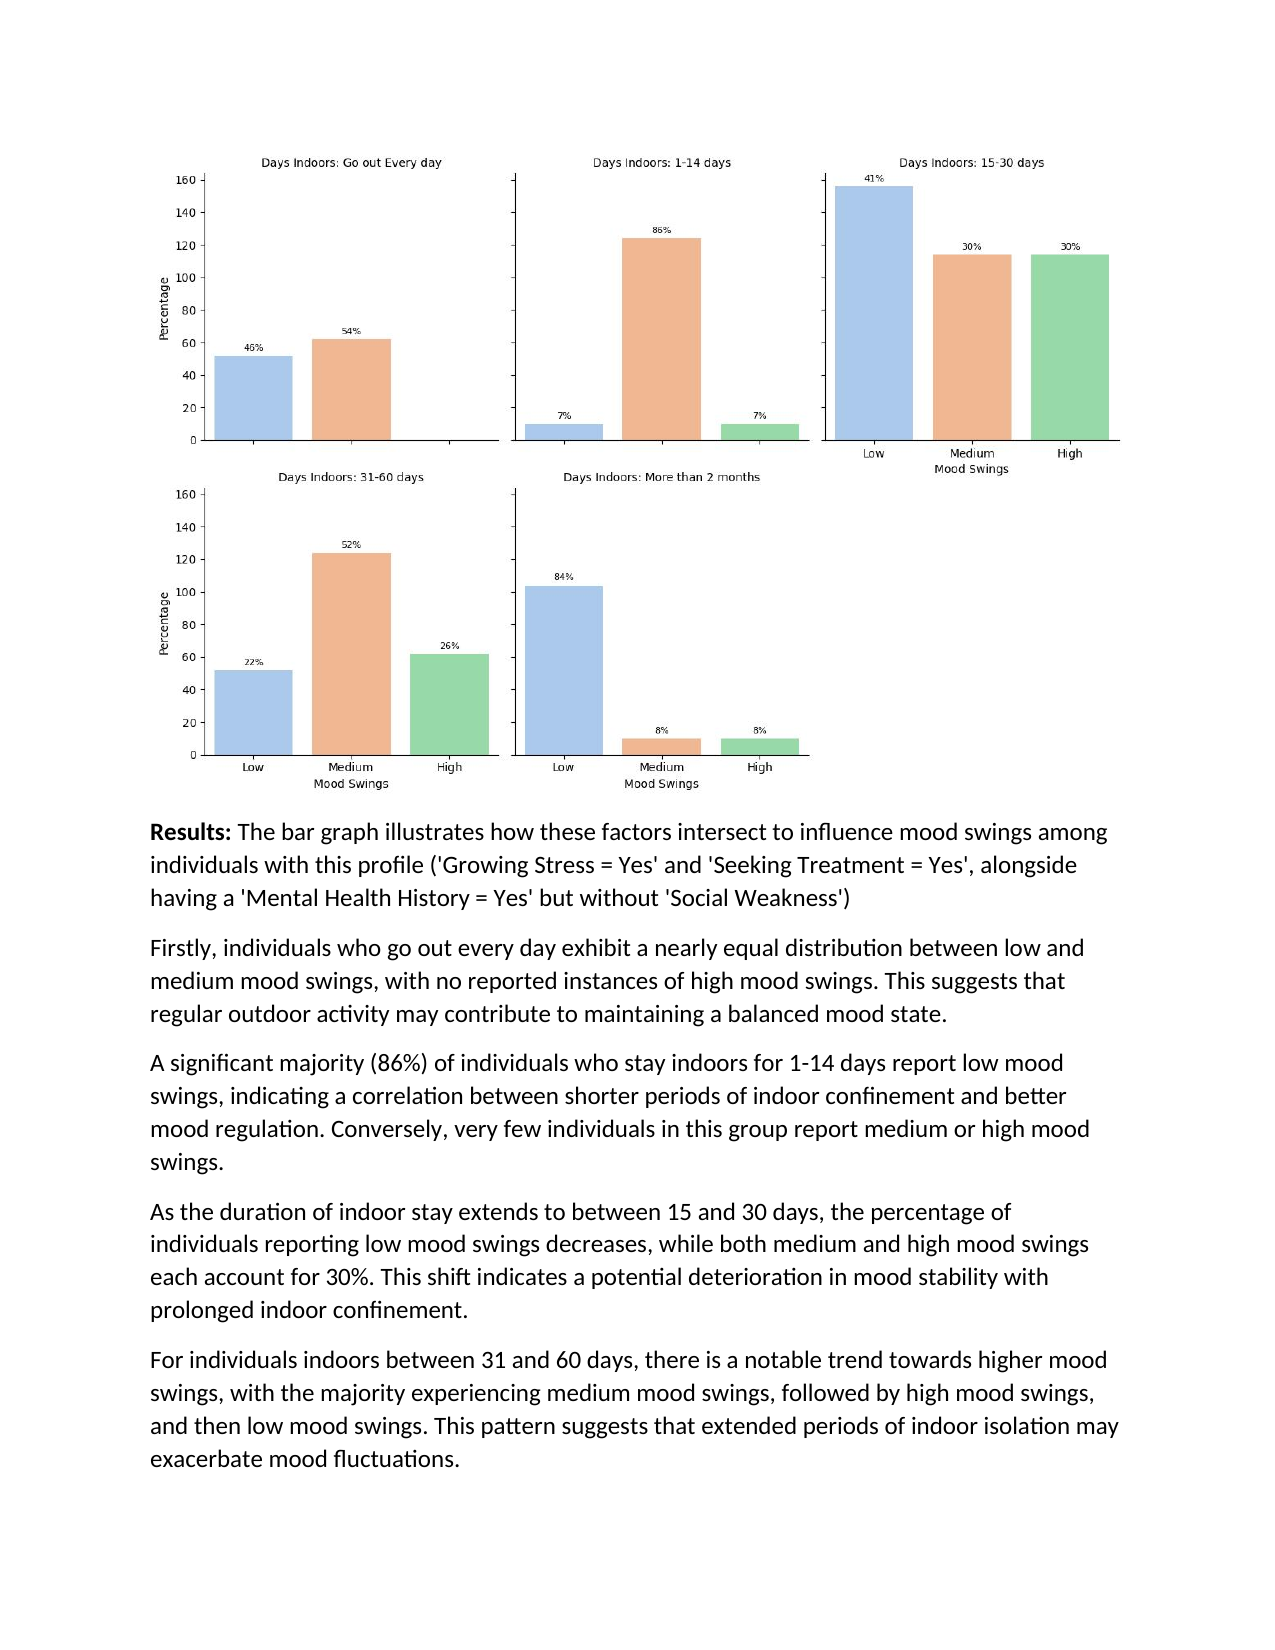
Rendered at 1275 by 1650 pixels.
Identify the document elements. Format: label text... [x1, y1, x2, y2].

text Results: The bar graph illustrates how these factors intersect to influence mood swings among individuals with this profile ('Growing Stress = Yes' and 'Seeking Treatment = Yes', alongside having a 'Mental Health History = Yes' but without 'Social Weakness') [150, 817, 1125, 913]
text Firstly, individuals who go out every day exhibit a nearly equal distribution between low and medium mood swings, with no reported instances of high mood swings. This suggests that regular outdoor activity may contribute to maintaining a balanced mood state. [150, 932, 1125, 1028]
text A significant majority (86%) of individuals who stay indoors for 1-14 days report low mood swings, indicating a correlation between shorter periods of indoor confinement and better mood regulation. Conversely, very few individuals in this group report medium or high mood swings. [150, 1047, 1125, 1177]
text As the duration of indoor stay extends to between 15 and 30 days, the percentage of individuals reporting low mood swings decreases, while both medium and high mood swings each account for 30%. This shift indicates a potential deterioration in mood stability with prolonged indoor confinement. [150, 1196, 1125, 1325]
text For individuals indoors between 31 and 60 days, there is a notable trend towards higher mood swings, with the majority experiencing medium mood swings, followed by high mood swings, and then low mood swings. This pattern suggests that extended periods of indoor isolation may exacerbate mood fluctuations. [150, 1344, 1125, 1473]
picture [150, 150, 1125, 798]
